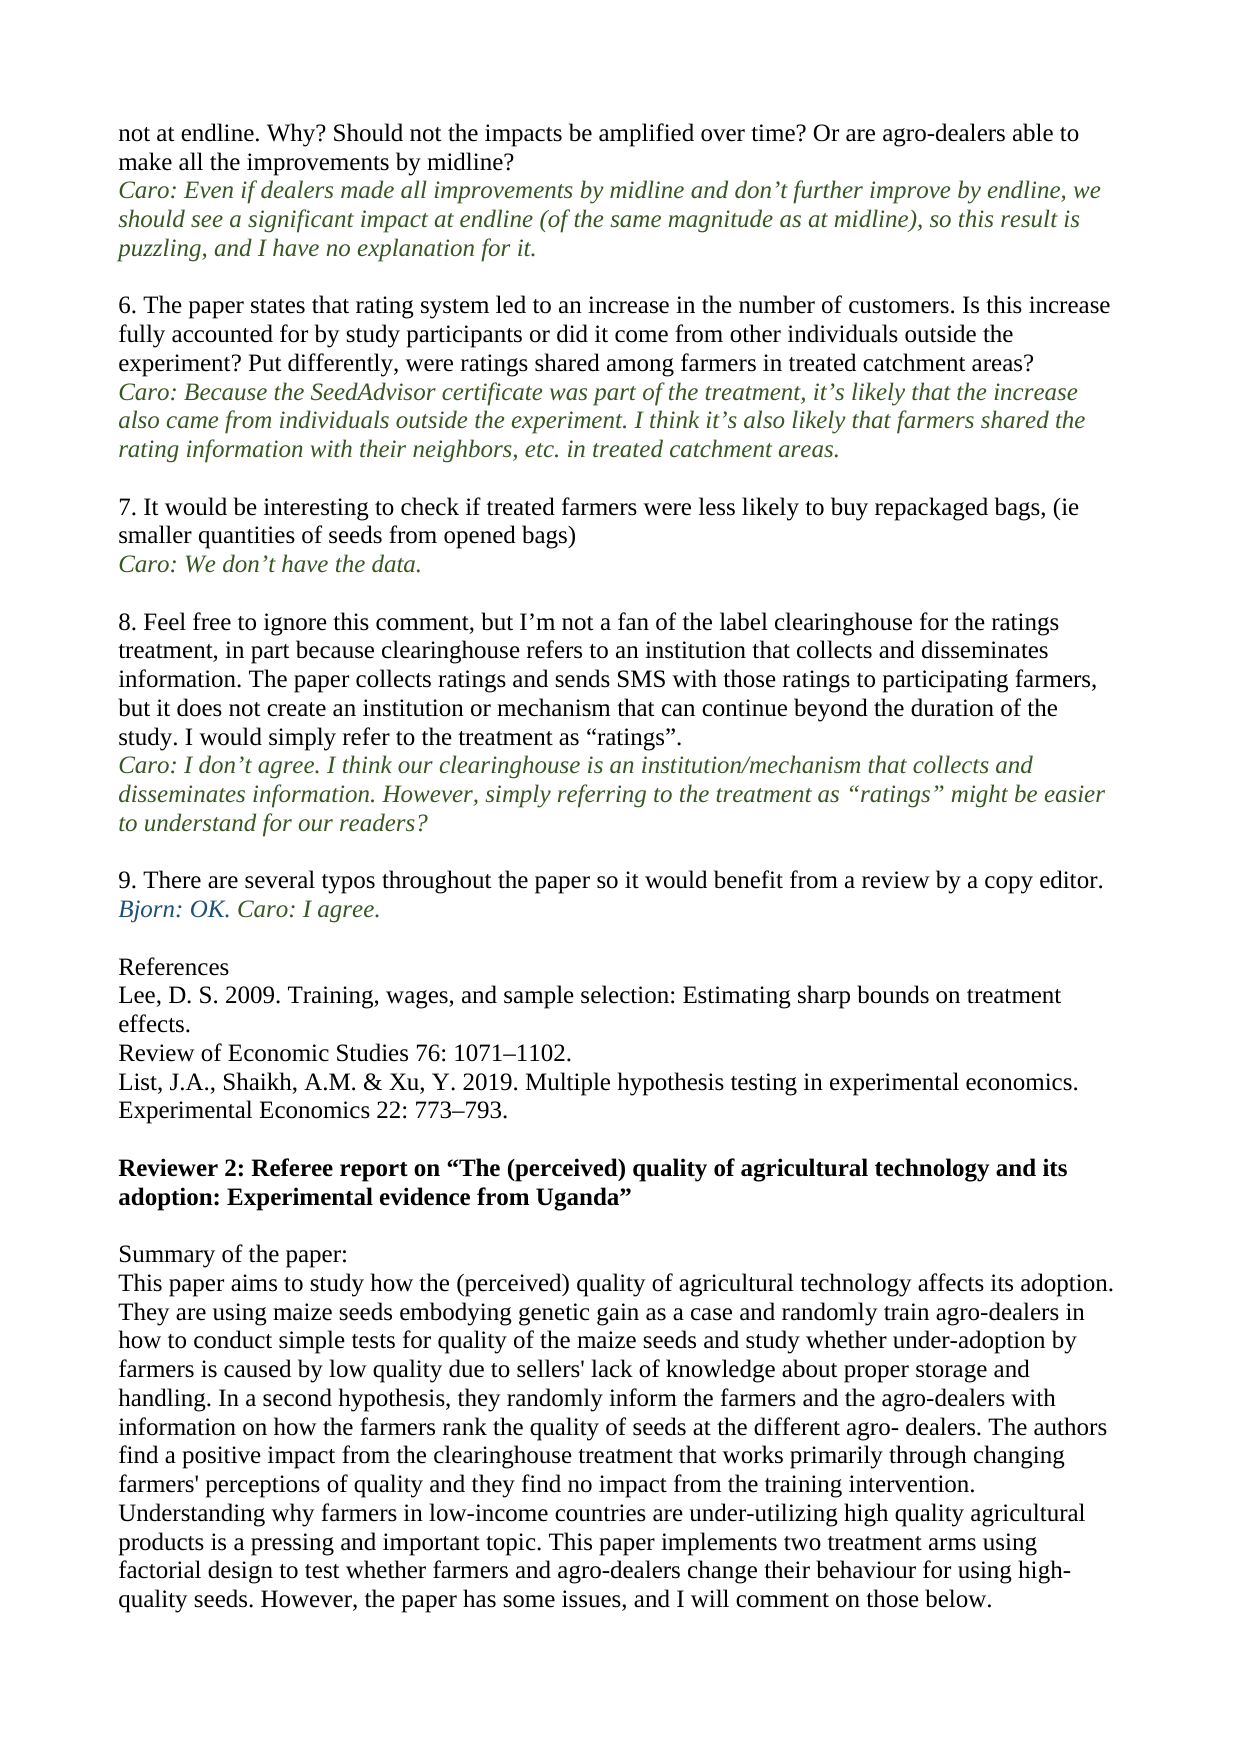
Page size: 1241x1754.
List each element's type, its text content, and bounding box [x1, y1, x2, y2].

text Caro: Even if dealers made all improvements by midline and don’t further improve by endline, we should see a significant impact at endline (of the same magnitude as at midline), so this result is puzzling, and I have no explanation for it. [118, 176, 1122, 262]
text Caro: Because the SeedAdvisor certificate was part of the treatment, it’s likely that the increase also came from individuals outside the experiment. I think it’s also likely that farmers shared the rating information with their neighbors, etc. in treated catchment areas. [118, 377, 1122, 463]
text 7. It would be interesting to check if treated farmers were less likely to buy repackaged bags, (ie smaller quantities of seeds from opened bags) [118, 492, 1122, 549]
text 9. There are several typos throughout the paper so it would benefit from a review by a copy editor. [118, 866, 1122, 894]
text List, J.A., Shaikh, A.M. & Xu, Y. 2019. Multiple hypothesis testing in experimental economics. [118, 1067, 1122, 1096]
text Caro: I don’t agree. I think our clearinghouse is an institution/mechanism that collects and disseminates information. However, simply referring to the treatment as “ratings” might be easier to understand for our readers? [118, 751, 1122, 837]
text Lee, D. S. 2009. Training, wages, and sample selection: Estimating sharp bounds on treatment effects. [118, 981, 1122, 1038]
text Experimental Economics 22: 773–793. [118, 1096, 1122, 1124]
text Bjorn: OK. Caro: I agree. [118, 894, 1122, 923]
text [118, 118, 1122, 176]
text References [118, 952, 1122, 981]
text Reviewer 2: Referee report on “The (perceived) quality of agricultural technology and its [118, 1153, 1122, 1182]
text adoption: Experimental evidence from Uganda” [118, 1182, 1122, 1211]
text Summary of the paper: This paper aims to study how the (perceived) quality of agricultural technology affects its adoption. They are using maize seeds embodying genetic gain as a case and randomly train agro-dealers in how to conduct simple tests for quality of the maize seeds and study whether under-adoption by farmers is caused by low quality due to sellers' lack of knowledge about proper storage and handling. In a second hypothesis, they randomly inform the farmers and the agro-dealers with information on how the farmers rank the quality of seeds at the different agro- dealers. The authors find a positive impact from the clearinghouse treatment that works primarily through changing farmers' perceptions of quality and they find no impact from the training intervention. Understanding why farmers in low-income countries are under-utilizing high quality agricultural products is a pressing and important topic. This paper implements two treatment arms using factorial design to test whether farmers and agro-dealers change their behaviour for using high-quality seeds. However, the paper has some issues, and I will comment on those below. [118, 1239, 1122, 1613]
text 6. The paper states that rating system led to an increase in the number of customers. Is this increase fully accounted for by study participants or did it come from other individuals outside the experiment? Put differently, were ratings shared among farmers in treated catchment areas? [118, 291, 1122, 377]
text 8. Feel free to ignore this comment, but I’m not a fan of the label clearinghouse for the ratings treatment, in part because clearinghouse refers to an institution that collects and disseminates information. The paper collects ratings and sends SMS with those ratings to participating farmers, but it does not create an institution or mechanism that can continue beyond the duration of the study. I would simply refer to the treatment as “ratings”. [118, 607, 1122, 751]
text Caro: We don’t have the data. [118, 549, 1122, 578]
text Review of Economic Studies 76: 1071–1102. [118, 1038, 1122, 1067]
